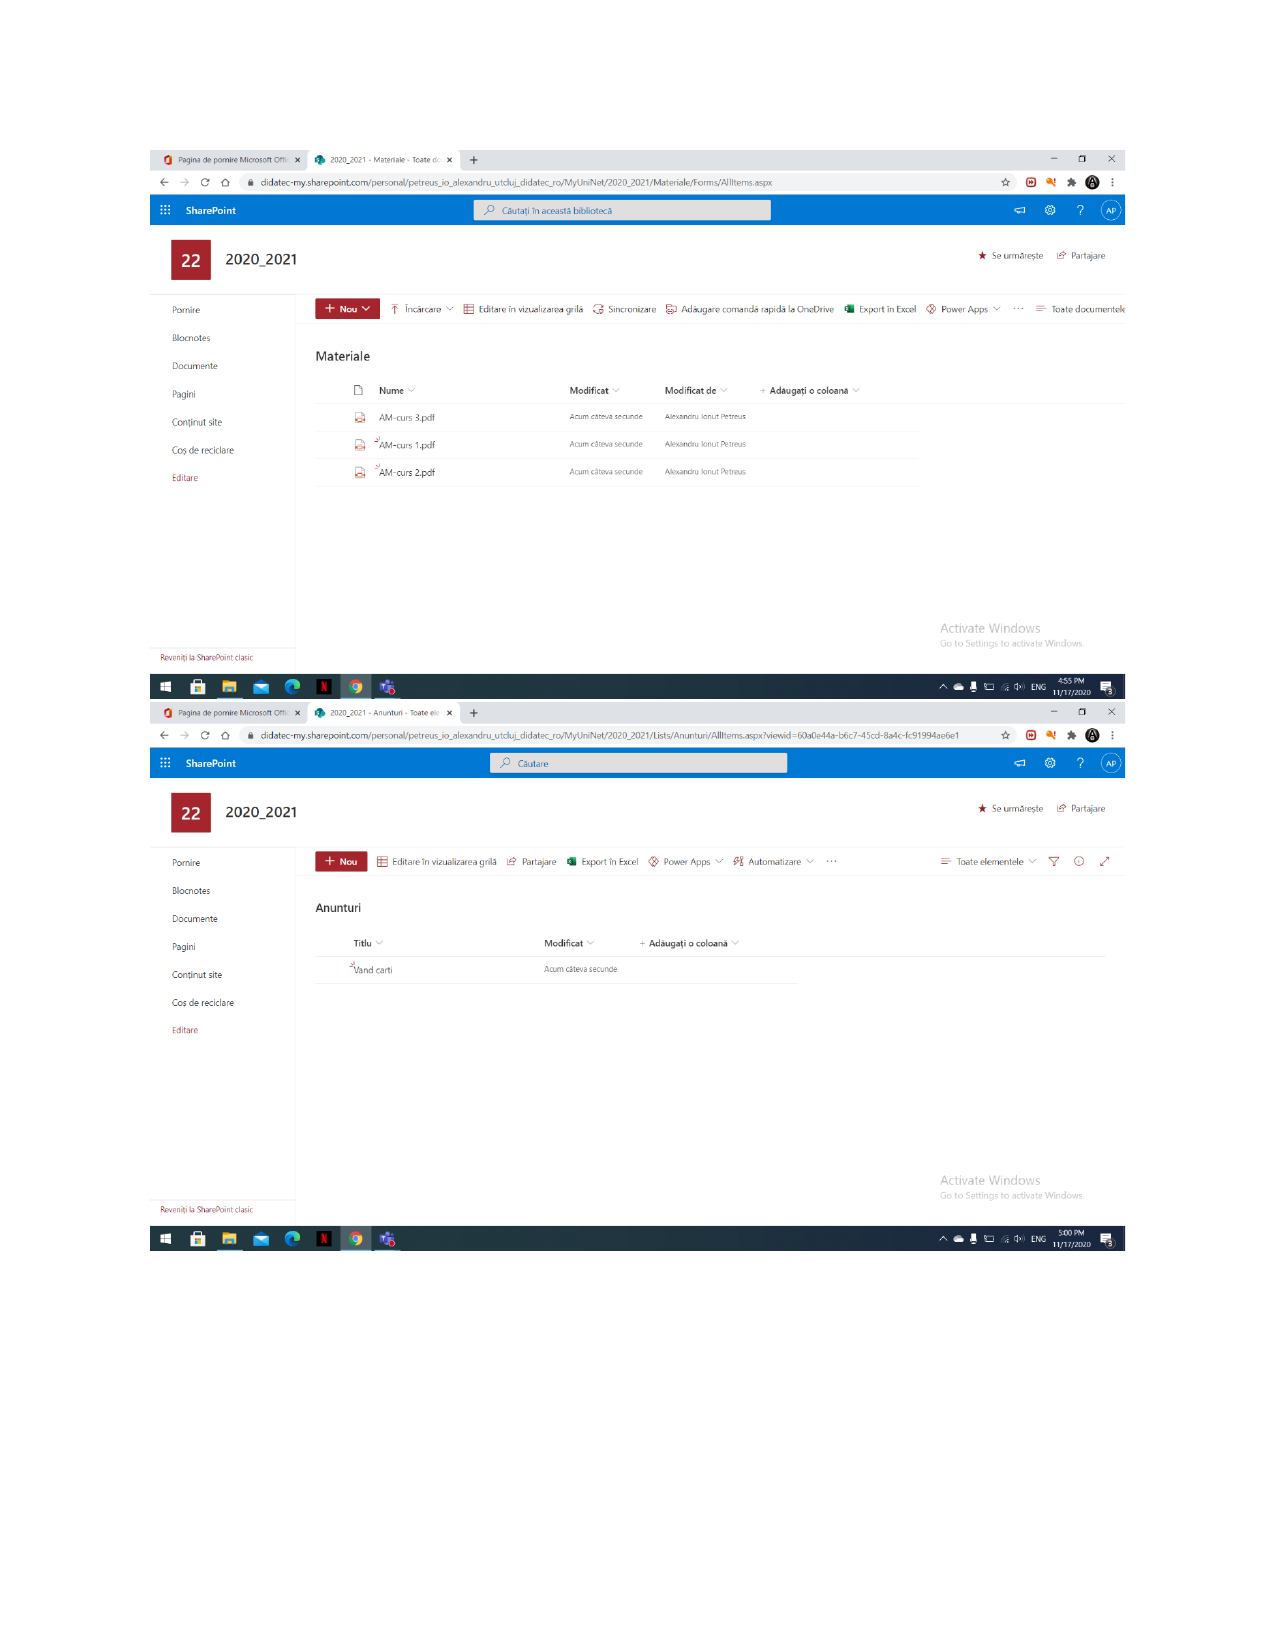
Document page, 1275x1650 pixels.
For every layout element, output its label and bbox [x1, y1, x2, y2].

picture [150, 150, 1125, 699]
picture [150, 702, 1125, 1251]
